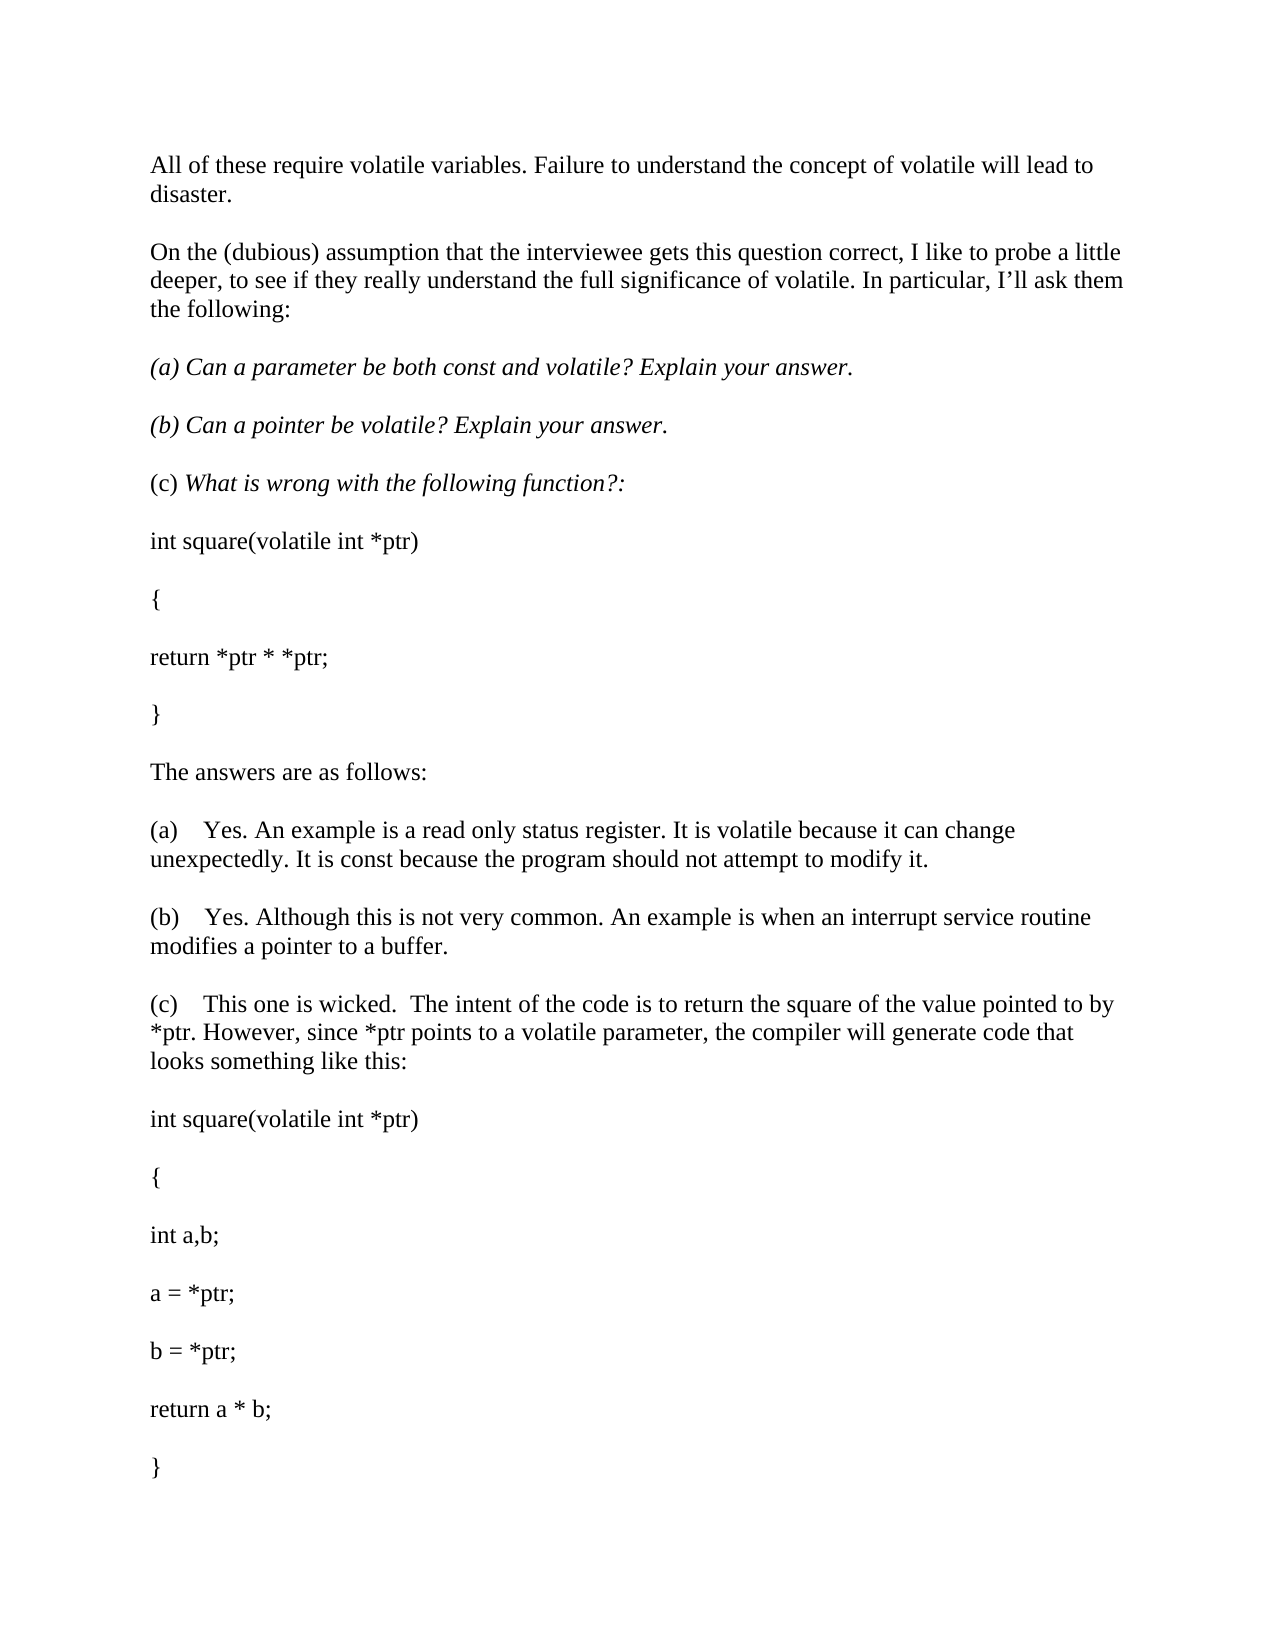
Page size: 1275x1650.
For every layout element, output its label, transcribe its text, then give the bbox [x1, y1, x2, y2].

text return a * b; [150, 1394, 1125, 1422]
text } [150, 1452, 1125, 1480]
text (a) Yes. An example is a read only status register. It is volatile because it can change unexpectedly. It is const because the program should not attempt to modify it. [150, 815, 1125, 873]
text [150, 150, 1125, 207]
text int square(volatile int *ptr) [150, 1104, 1125, 1133]
text (b) Yes. Although this is not very common. An example is when an interrupt service routine modifies a pointer to a buffer. [150, 902, 1125, 959]
text int square(volatile int *ptr) [150, 526, 1125, 554]
text (c) This one is wicked. The intent of the code is to return the square of the value pointed to by *ptr. However, since *ptr points to a volatile parameter, the compiler will generate code that looks something like this: [150, 989, 1125, 1075]
text b = *ptr; [150, 1336, 1125, 1364]
text The answers are as follows: [150, 757, 1125, 786]
text On the (dubious) assumption that the interviewee gets this question correct, I like to probe a little deeper, to see if they really understand the full significance of volatile. In particular, I’ll ask them the following: [150, 237, 1125, 323]
text { [150, 1162, 1125, 1191]
text a = *ptr; [150, 1278, 1125, 1307]
text int a,b; [150, 1220, 1125, 1249]
text (b) Can a pointer be volatile? Explain your answer. [150, 410, 1125, 439]
text (c) What is wrong with the following function?: [150, 468, 1125, 497]
text } [150, 699, 1125, 728]
text (a) Can a parameter be both const and volatile? Explain your answer. [150, 352, 1125, 381]
text return *ptr * *ptr; [150, 642, 1125, 670]
text { [150, 584, 1125, 612]
